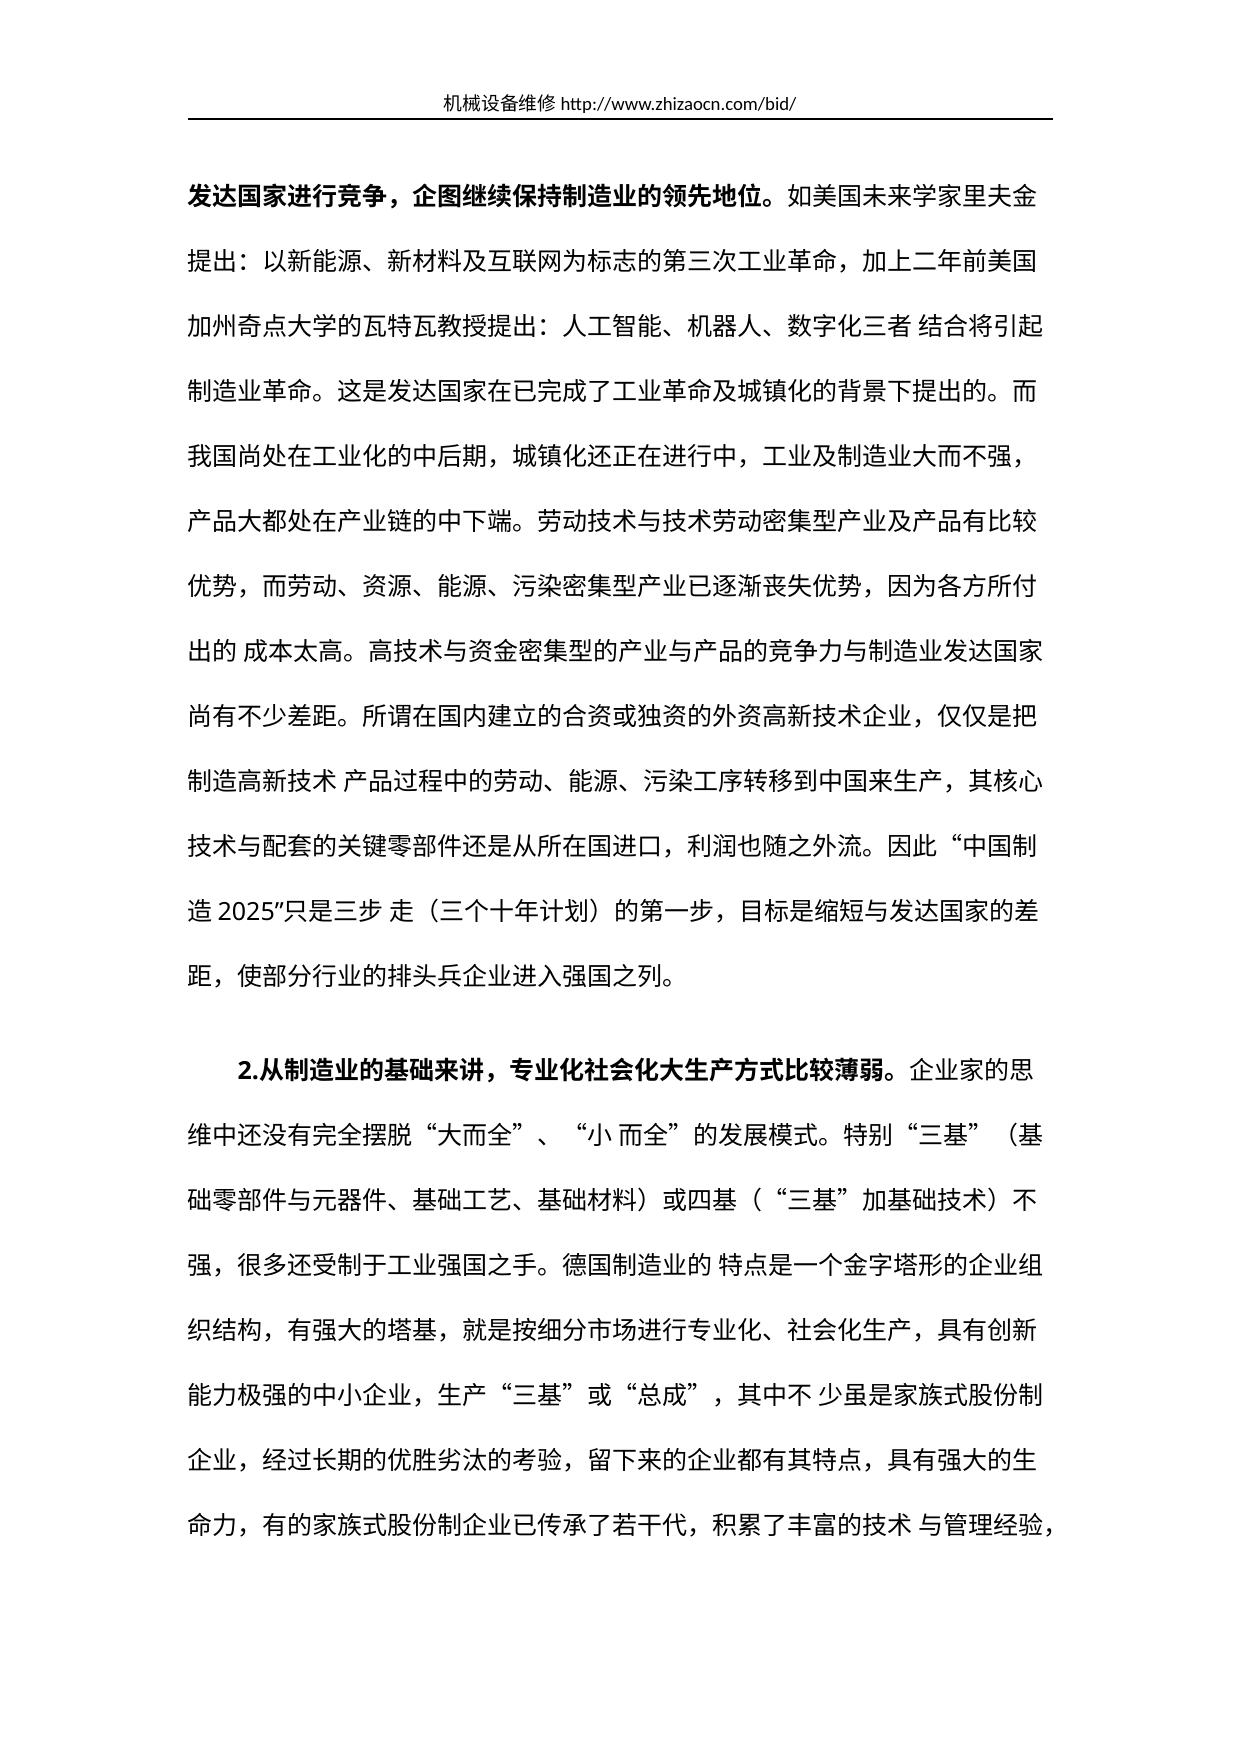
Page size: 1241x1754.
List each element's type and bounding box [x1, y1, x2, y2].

text [187, 162, 1053, 1007]
text [187, 1036, 1053, 1556]
